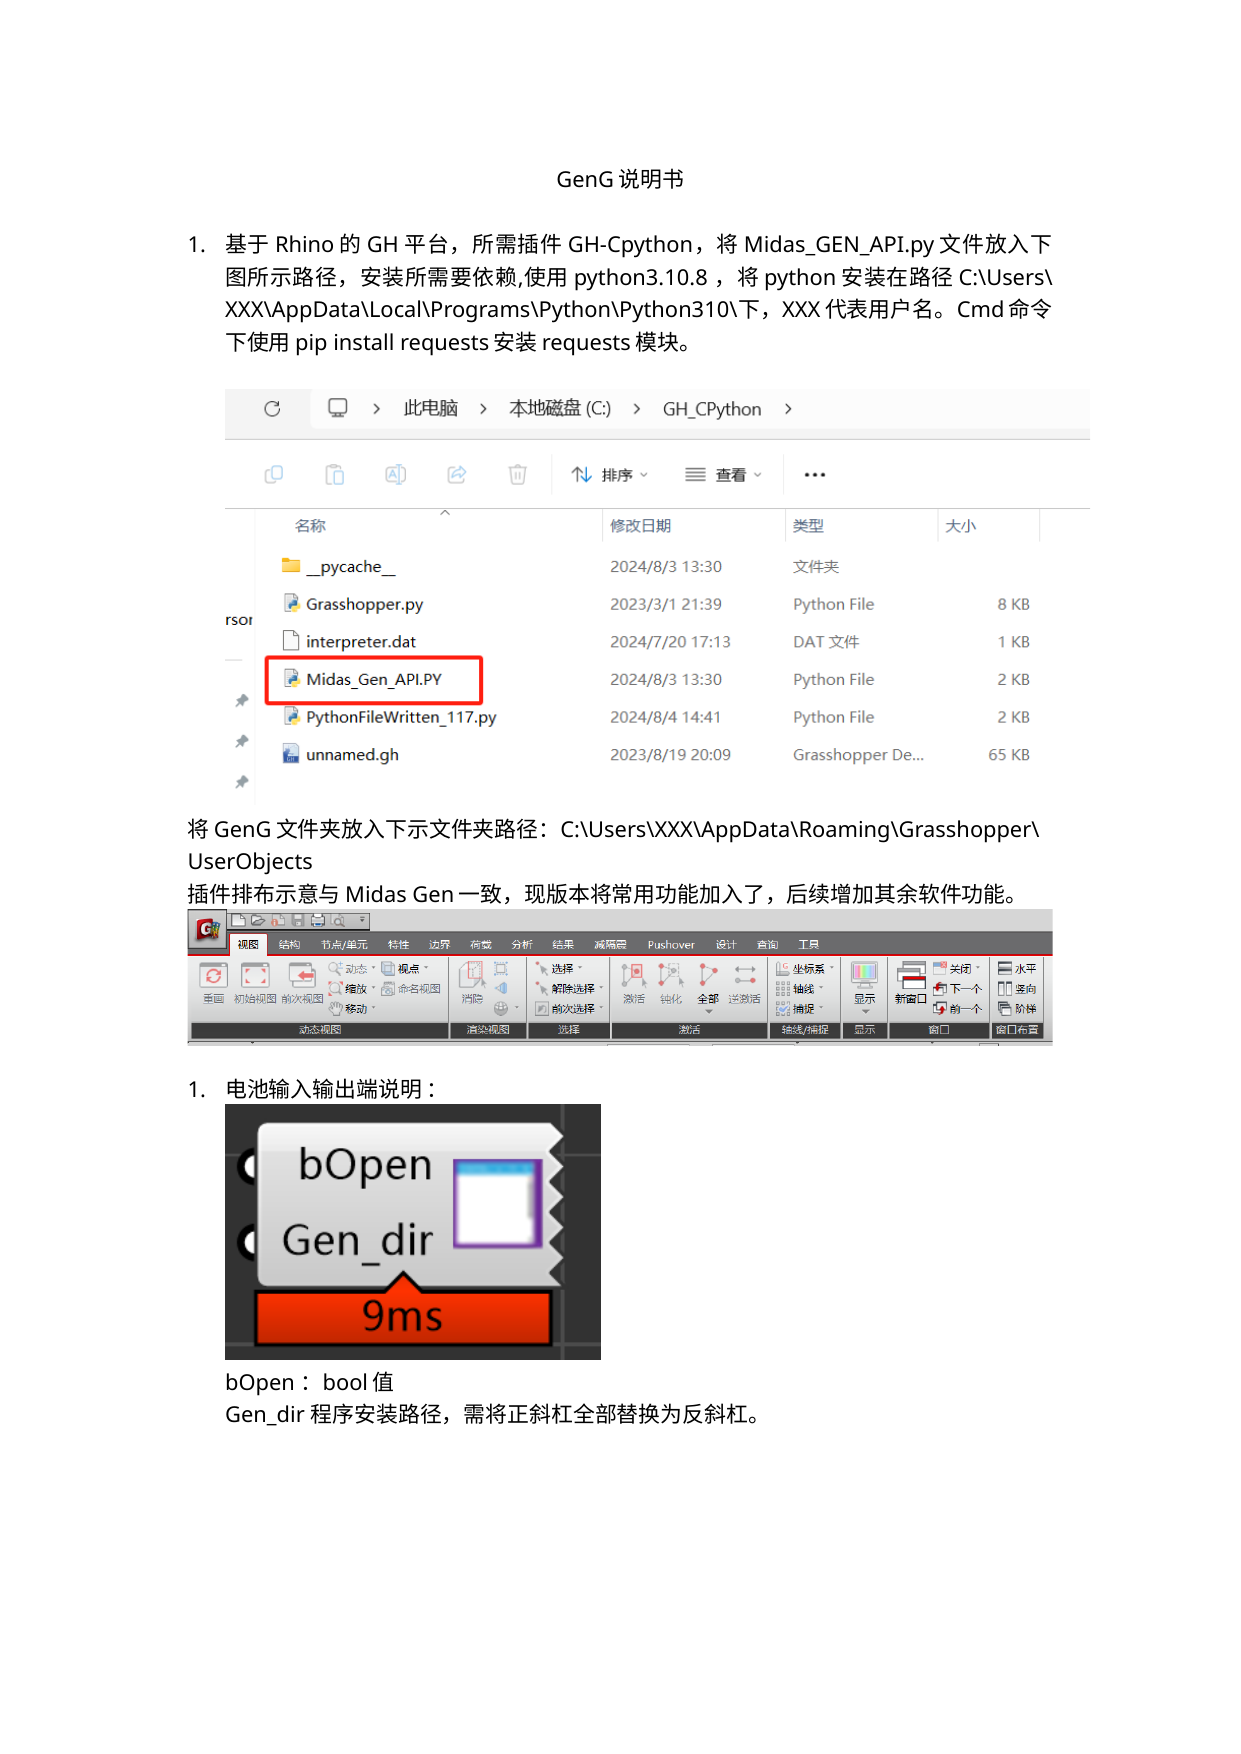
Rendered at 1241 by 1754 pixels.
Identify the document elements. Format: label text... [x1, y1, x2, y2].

text 将GenG文件夹放入下示文件夹路径：C:\Users\XXX\AppData\Roaming\Grasshopper\UserObjects [187, 812, 1053, 877]
picture [225, 1104, 601, 1360]
list bOpen ：bool值 [225, 1364, 1053, 1397]
list Gen_dir 程序安装路径，需将正斜杠全部替换为反斜杠。 [225, 1397, 1053, 1429]
text 插件排布示意与Midas Gen一致，现版本将常用功能加入了，后续增加其余软件功能。 [187, 877, 1053, 909]
list 基于Rhino的GH平台，所需插件GH-Cpython，将Midas_GEN_API.py文件放入下图所示路径，安装所需要依赖,使用python3.10.8 ，将python安装在路径C:\Users\XXX\AppData\Local\Programs\Python\Python310\下，XXX代表用户名。Cmd命令下使用pip install requests安装requests模块。 [187, 227, 1053, 357]
text GenG说明书 [187, 162, 1053, 194]
picture [225, 389, 1091, 805]
list 电池输入输出端说明 ： [187, 1072, 1053, 1104]
picture [187, 909, 1053, 1046]
